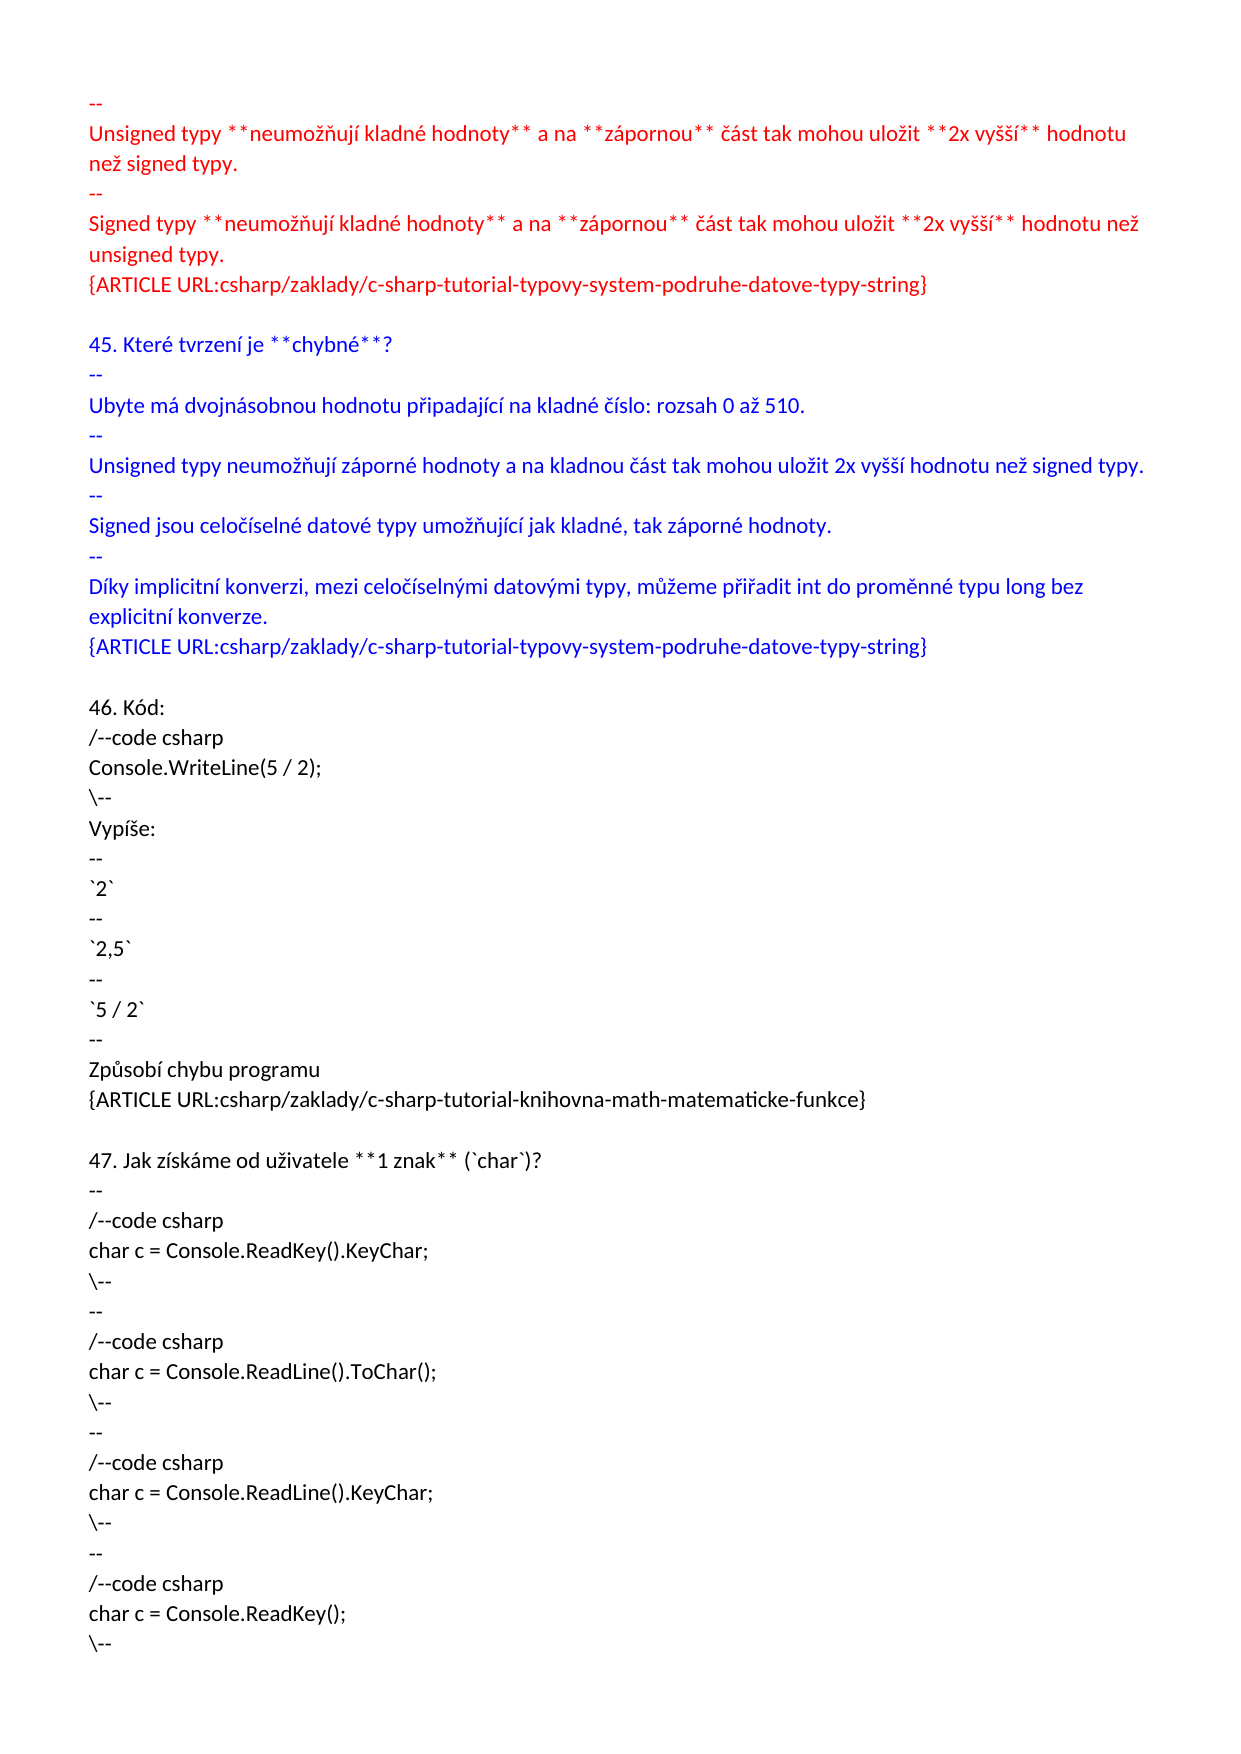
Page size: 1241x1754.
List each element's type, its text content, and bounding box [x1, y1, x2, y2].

text Signed typy **neumožňují kladné hodnoty** a na **zápornou** část tak mohou uložit **2x vyšší** hodnotu než unsigned typy. [89, 209, 1152, 268]
text {ARTICLE URL:csharp/zaklady/c-sharp-tutorial-typovy-system-podruhe-datove-typy-string} [89, 632, 1152, 660]
text -- [89, 421, 1152, 449]
text char c = Console.ReadKey(); [89, 1599, 1152, 1627]
text `2` [89, 874, 1152, 902]
text /--code csharp [89, 1206, 1152, 1234]
text \-- [89, 783, 1152, 811]
text Ubyte má dvojnásobnou hodnotu připadající na kladné číslo: rozsah 0 až 510. [89, 391, 1152, 419]
text -- [89, 965, 1152, 993]
text -- [89, 361, 1152, 388]
text Způsobí chybu programu [89, 1055, 1152, 1083]
text /--code csharp [89, 723, 1152, 751]
text \-- [89, 1629, 1152, 1657]
text Díky implicitní konverzi, mezi celočíselnými datovými typy, můžeme přiřadit int do proměnné typu long bez explicitní konverze. [89, 572, 1152, 630]
text -- [89, 481, 1152, 509]
text char c = Console.ReadKey().KeyChar; [89, 1237, 1152, 1264]
text -- [89, 1176, 1152, 1204]
text \-- [89, 1388, 1152, 1416]
text -- [89, 1418, 1152, 1446]
text Console.WriteLine(5 / 2); [89, 753, 1152, 781]
text {ARTICLE URL:csharp/zaklady/c-sharp-tutorial-typovy-system-podruhe-datove-typy-string} [89, 270, 1152, 298]
text -- [89, 904, 1152, 932]
text {ARTICLE URL:csharp/zaklady/c-sharp-tutorial-knihovna-math-matematicke-funkce} [89, 1086, 1152, 1113]
text -- [89, 89, 1152, 117]
text -- [89, 1025, 1152, 1053]
text -- [89, 1297, 1152, 1325]
text -- [89, 844, 1152, 872]
text 45. Které tvrzení je **chybné**? [89, 330, 1152, 358]
text char c = Console.ReadLine().KeyChar; [89, 1478, 1152, 1506]
text 46. Kód: [89, 693, 1152, 721]
text -- [89, 542, 1152, 570]
text \-- [89, 1267, 1152, 1295]
text `5 / 2` [89, 995, 1152, 1023]
text /--code csharp [89, 1569, 1152, 1597]
text Vypíše: [89, 814, 1152, 842]
text Unsigned typy neumožňují záporné hodnoty a na kladnou část tak mohou uložit 2x vyšší hodnotu než signed typy. [89, 451, 1152, 479]
text \-- [89, 1508, 1152, 1536]
text `2,5` [89, 934, 1152, 962]
text -- [89, 179, 1152, 207]
text -- [89, 1539, 1152, 1567]
text char c = Console.ReadLine().ToChar(); [89, 1357, 1152, 1385]
text /--code csharp [89, 1448, 1152, 1476]
text Signed jsou celočíselné datové typy umožňující jak kladné, tak záporné hodnoty. [89, 512, 1152, 539]
text Unsigned typy **neumožňují kladné hodnoty** a na **zápornou** část tak mohou uložit **2x vyšší** hodnotu než signed typy. [89, 119, 1152, 177]
text /--code csharp [89, 1327, 1152, 1355]
text 47. Jak získáme od uživatele **1 znak** (`char`)? [89, 1146, 1152, 1174]
